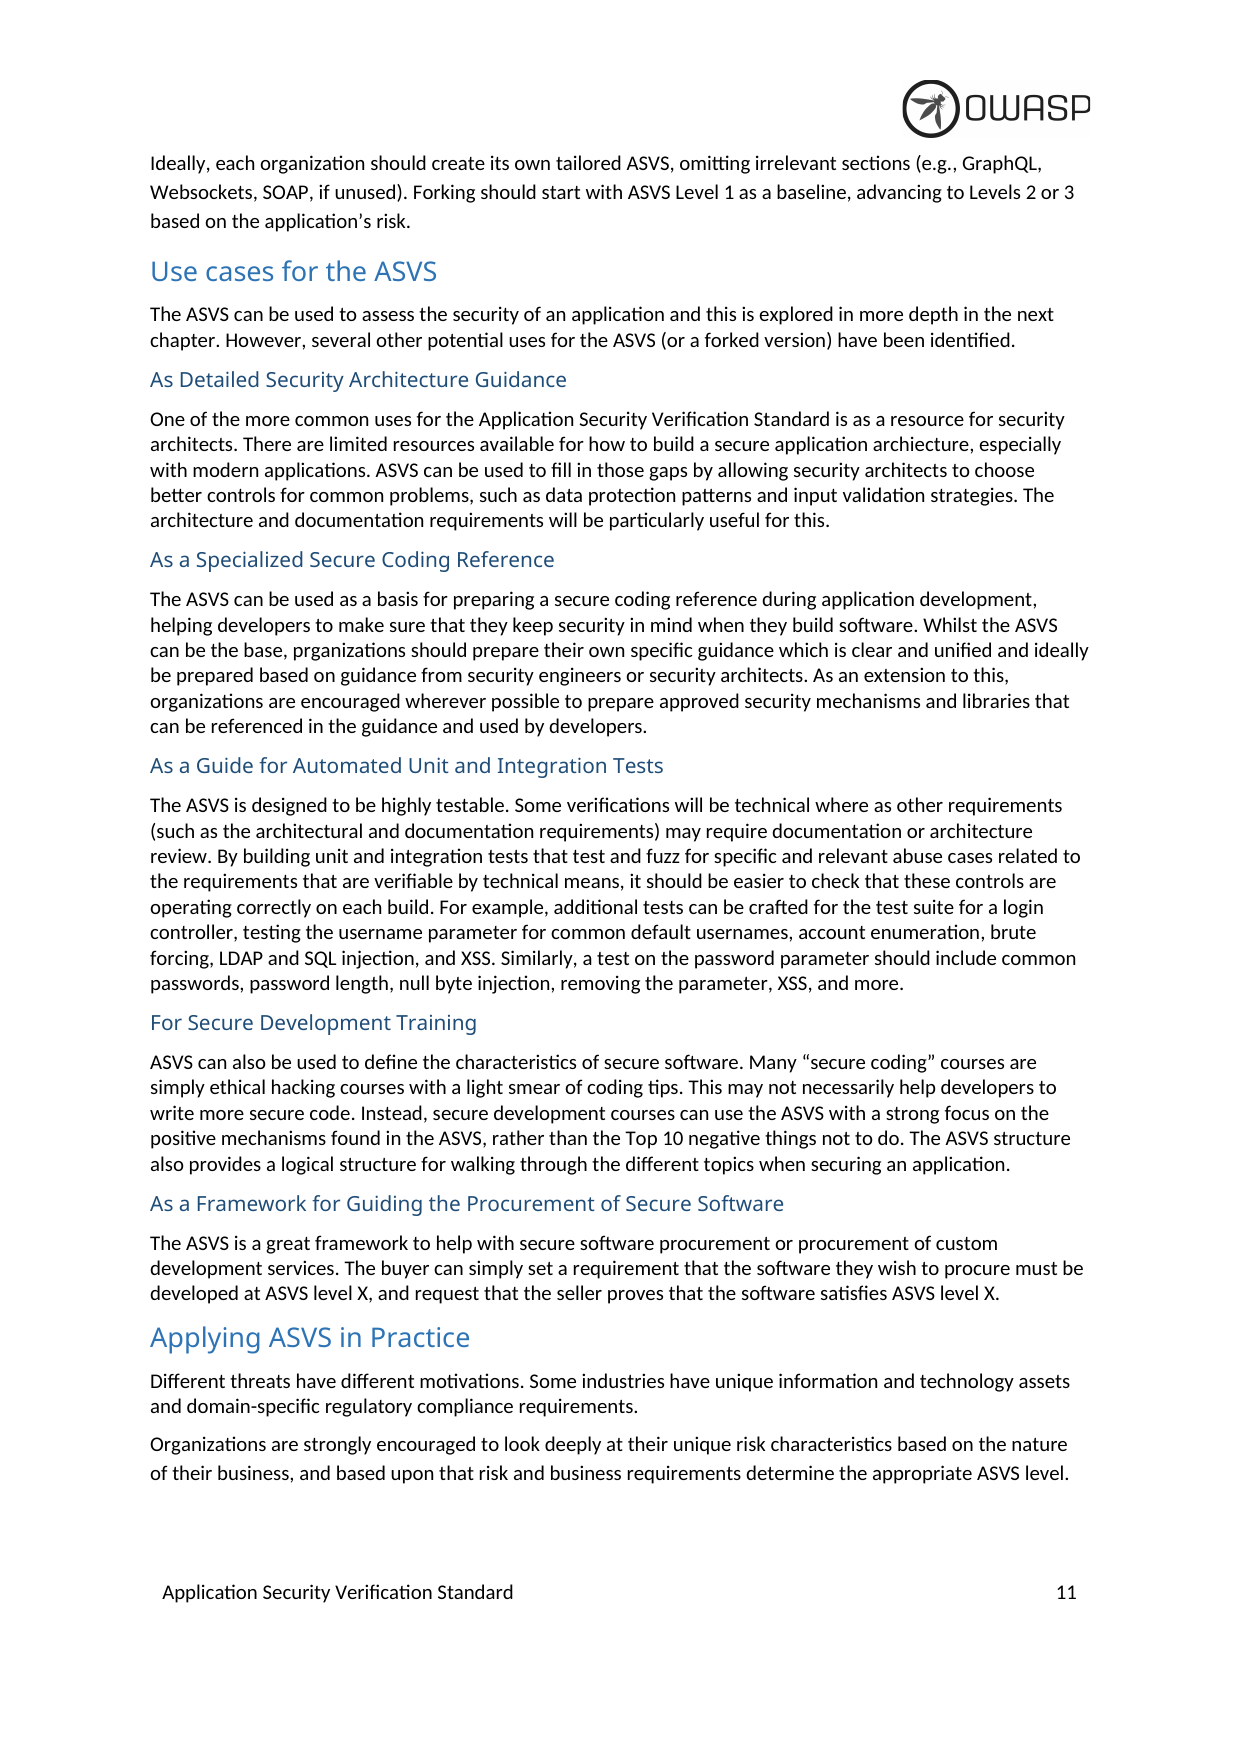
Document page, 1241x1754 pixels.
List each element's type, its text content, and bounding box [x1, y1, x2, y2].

text Organizations are strongly encouraged to look deeply at their unique risk characteristics based on the nature of their business, and based upon that risk and business requirements determine the appropriate ASVS level. [150, 1431, 1090, 1486]
subtitle As a Specialized Secure Coding Reference [150, 546, 1090, 574]
text Ideally, each organization should create its own tailored ASVS, omitting irrelevant sections (e.g., GraphQL, Websockets, SOAP, if unused). Forking should start with ASVS Level 1 as a baseline, advancing to Levels 2 or 3 based on the application’s risk. [150, 150, 1090, 234]
subtitle Use cases for the ASVS [150, 252, 1090, 289]
subtitle Applying ASVS in Practice [150, 1318, 1090, 1355]
subtitle For Secure Development Training [150, 1008, 1090, 1037]
subtitle As Detailed Security Architecture Guidance [150, 365, 1090, 393]
subtitle As a Framework for Guiding the Procurement of Secure Software [150, 1189, 1090, 1217]
subtitle As a Guide for Automated Unit and Integration Tests [150, 751, 1090, 780]
picture [902, 80, 1091, 138]
